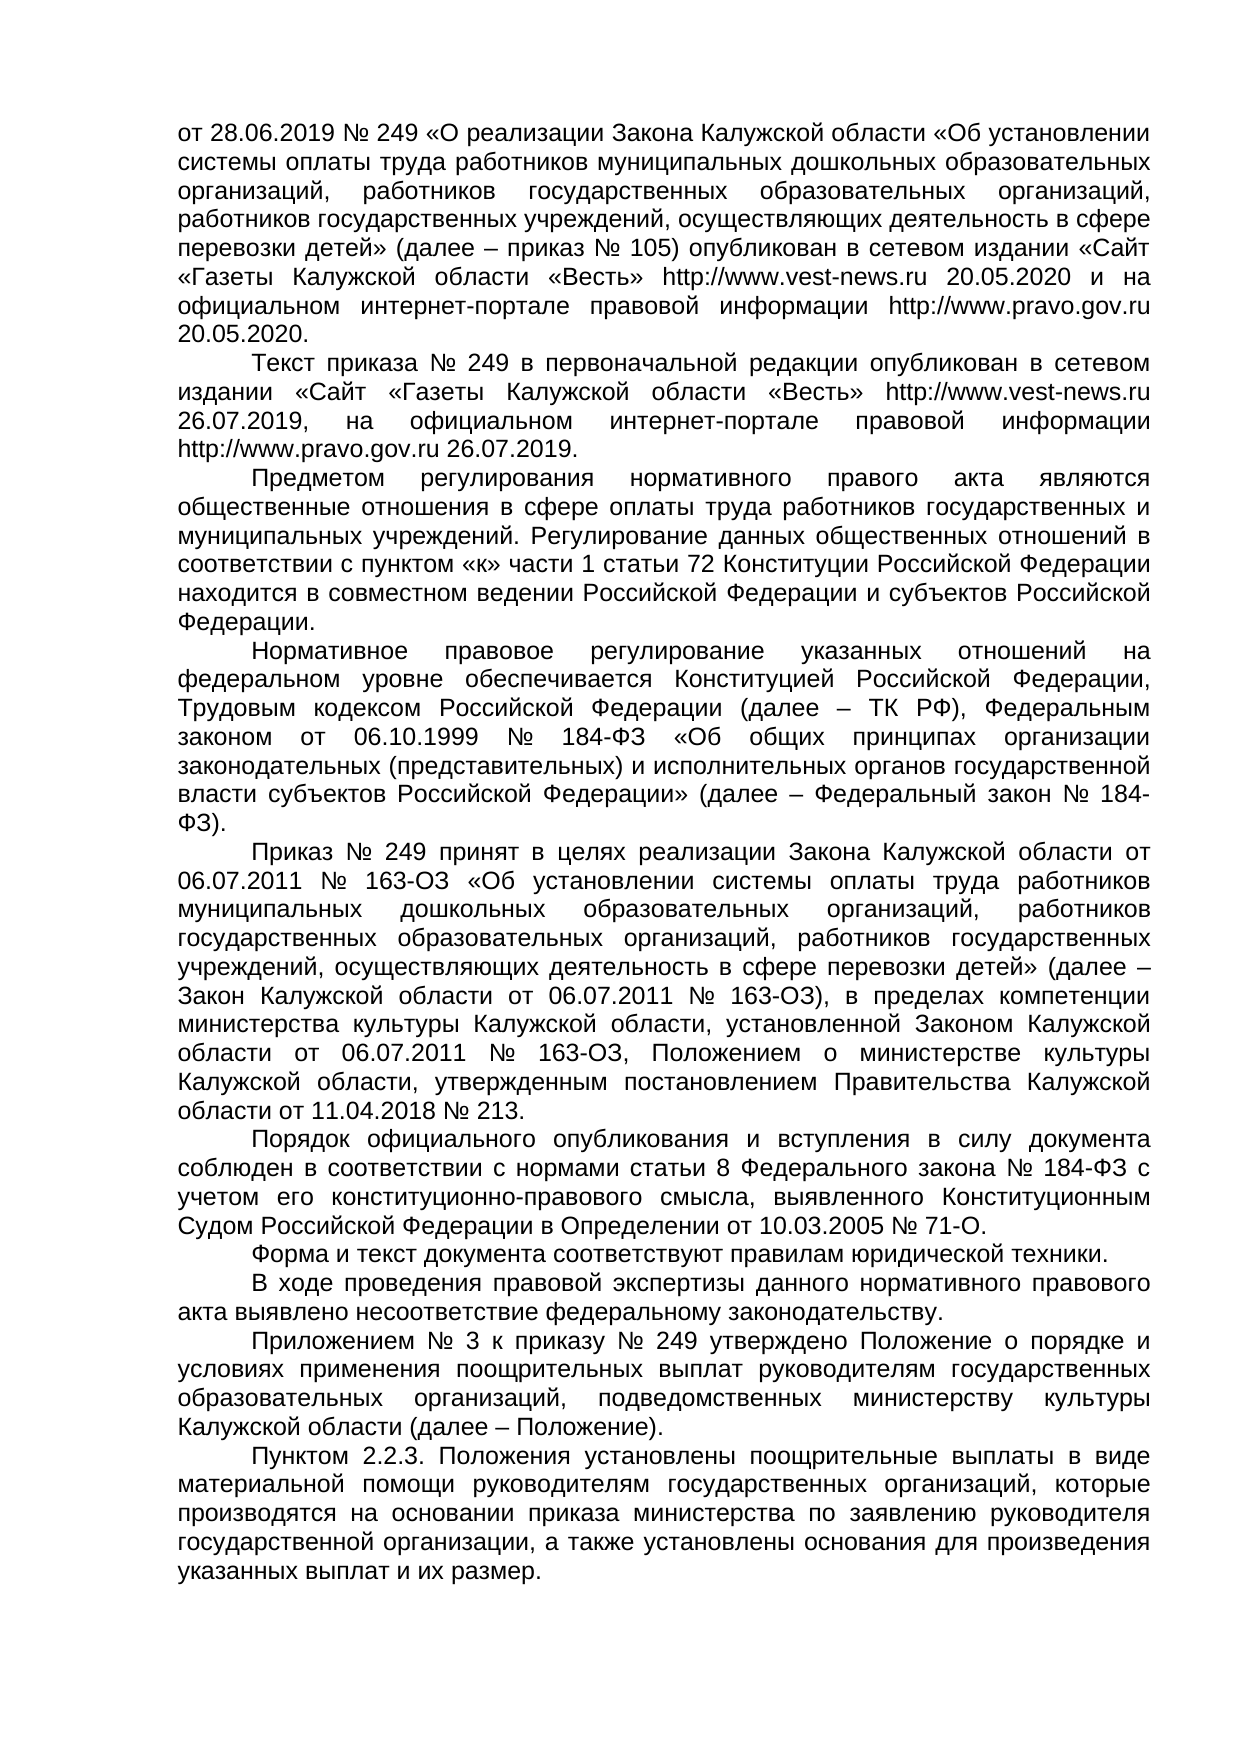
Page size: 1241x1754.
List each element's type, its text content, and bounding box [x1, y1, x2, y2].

text Приложением № 3 к приказу № 249 утверждено Положение о порядке и условиях применения поощрительных выплат руководителям государственных образовательных организаций, подведомственных министерству культуры Калужской области (далее – Положение). [177, 1326, 1152, 1441]
text Приказ № 249 принят в целях реализации Закона Калужской области от 06.07.2011 № 163-ОЗ «Об установлении системы оплаты труда работников муниципальных дошкольных образовательных организаций, работников государственных образовательных организаций, работников государственных учреждений, осуществляющих деятельность в сфере перевозки детей» (далее – Закон Калужской области от 06.07.2011 № 163-ОЗ), в пределах компетенции министерства культуры Калужской области, установленной Законом Калужской области от 06.07.2011 № 163-ОЗ, Положением о министерстве культуры Калужской области, утвержденным постановлением Правительства Калужской области от 11.04.2018 № 213. [177, 837, 1152, 1124]
text В ходе проведения правовой экспертизы данного нормативного правового акта выявлено несоответствие федеральному законодательству. [177, 1268, 1152, 1326]
text Порядок официального опубликования и вступления в силу документа соблюден в соответствии с нормами статьи 8 Федерального закона № 184-ФЗ с учетом его конституционно-правового смысла, выявленного Конституционным Судом Российской Федерации в Определении от 10.03.2005 № 71-О. [177, 1124, 1152, 1239]
text Предметом регулирования нормативного правого акта являются общественные отношения в сфере оплаты труда работников государственных и муниципальных учреждений. Регулирование данных общественных отношений в соответствии с пунктом «к» части 1 статьи 72 Конституции Российской Федерации находится в совместном ведении Российской Федерации и субъектов Российской Федерации. [177, 463, 1152, 636]
text Нормативное правовое регулирование указанных отношений на федеральном уровне обеспечивается Конституцией Российской Федерации, Трудовым кодексом Российской Федерации (далее – ТК РФ), Федеральным законом от 06.10.1999 № 184-ФЗ «Об общих принципах организации законодательных (представительных) и исполнительных органов государственной власти субъектов Российской Федерации» (далее – Федеральный закон № 184-ФЗ). [177, 636, 1152, 837]
text Пунктом 2.2.3. Положения установлены поощрительные выплаты в виде материальной помощи руководителям государственных организаций, которые производятся на основании приказа министерства по заявлению руководителя государственной организации, а также установлены основания для произведения указанных выплат и их размер. [177, 1441, 1152, 1584]
text Форма и текст документа соответствуют правилам юридической техники. [177, 1239, 1152, 1268]
text Текст приказа № 249 в первоначальной редакции опубликован в сетевом издании «Сайт «Газеты Калужской области «Весть» http://www.vest-news.ru 26.07.2019, на официальном интернет-портале правовой информации http://www.pravo.gov.ru 26.07.2019. [177, 348, 1152, 463]
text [177, 118, 1152, 348]
